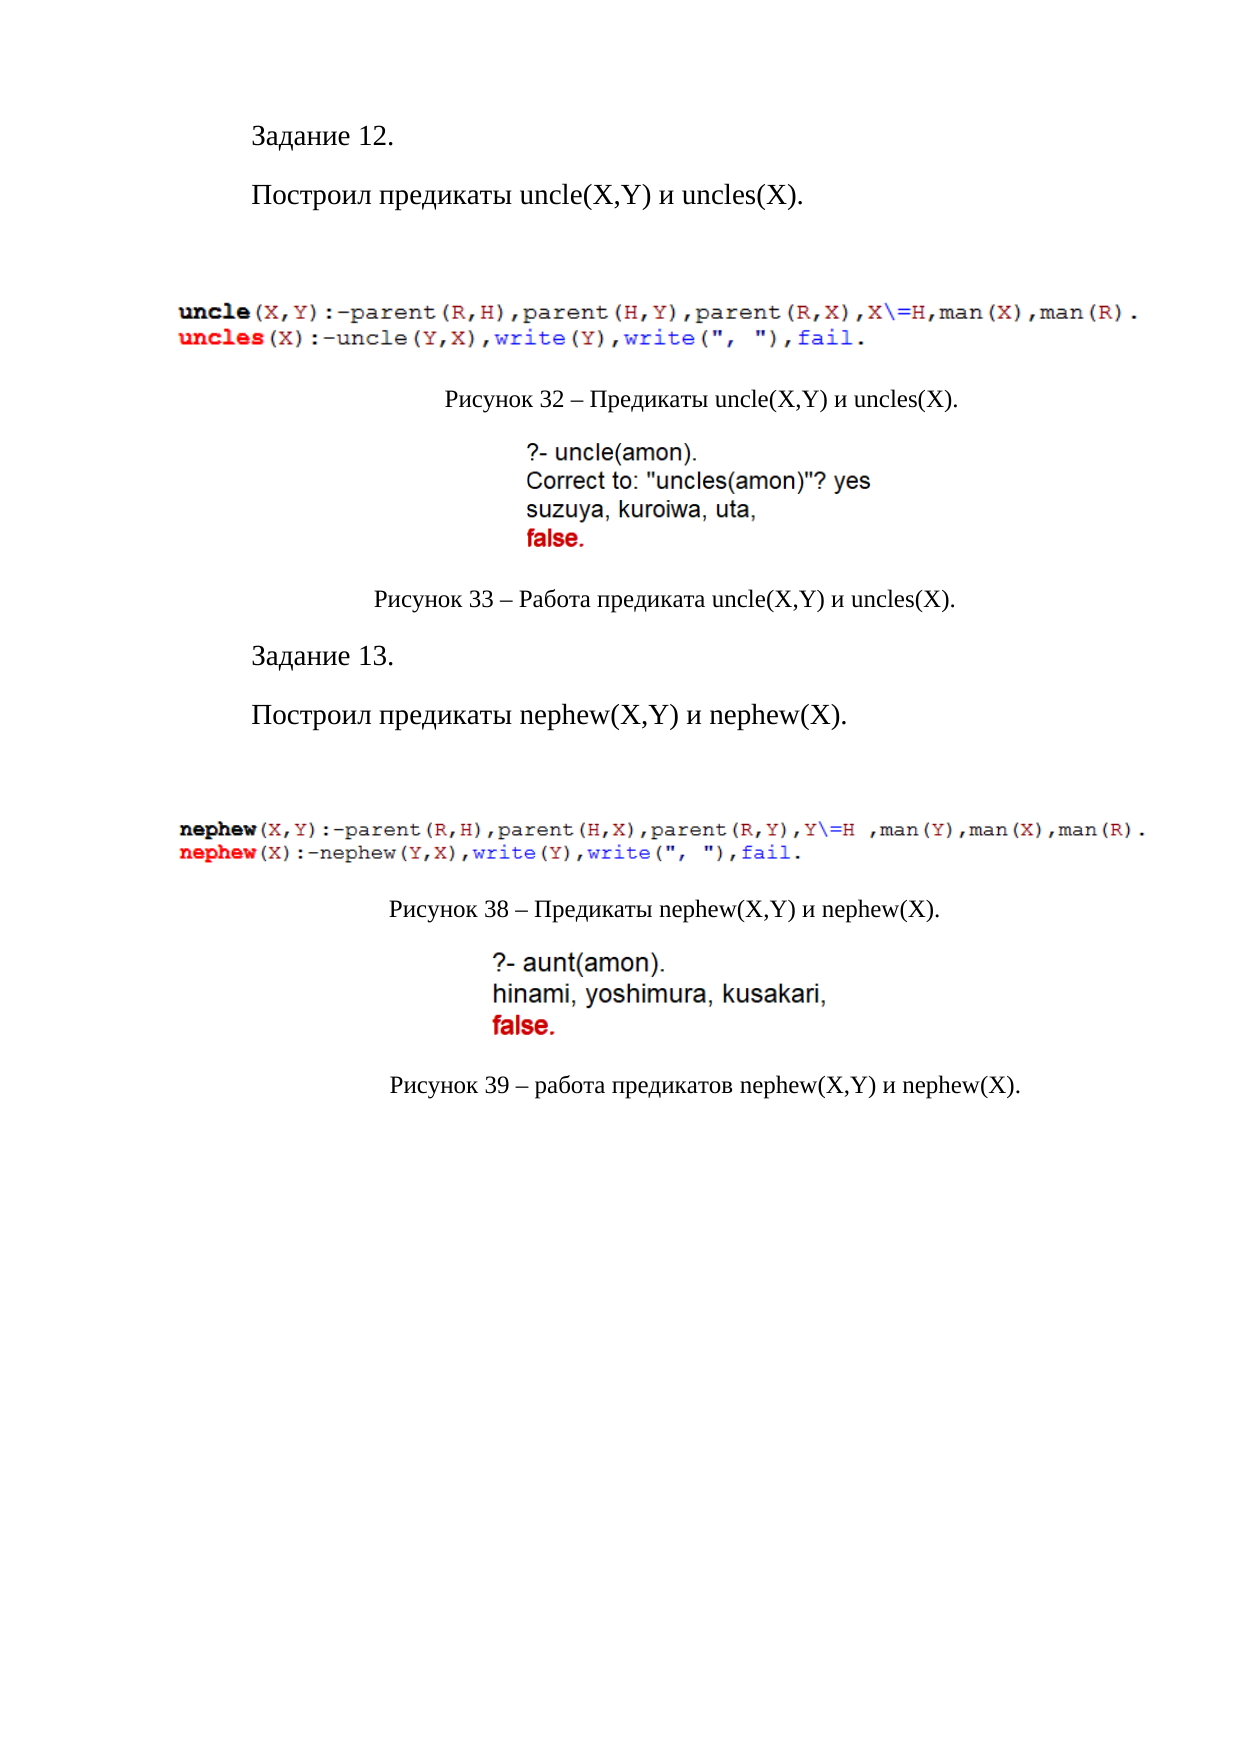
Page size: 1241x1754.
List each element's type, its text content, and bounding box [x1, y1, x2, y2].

picture [177, 296, 1153, 359]
text Построил предикаты uncle(X,Y) и uncles(X). [177, 177, 1152, 211]
text Задание 13. [177, 638, 1152, 671]
text Задание 12. [177, 118, 1152, 152]
text Рисунок 33 – Работа предиката uncle(X,Y) и uncles(X). [177, 584, 1152, 612]
text Рисунок 39 – работа предикатов nephew(X,Y) и nephew(X). [177, 1070, 1152, 1099]
text Построил предикаты nephew(X,Y) и nephew(X). [177, 697, 1152, 731]
text Рисунок 38 – Предикаты nephew(X,Y) и nephew(X). [177, 894, 1152, 923]
picture [491, 947, 838, 1046]
picture [177, 815, 1151, 869]
text Рисунок 32 – Предикаты uncle(X,Y) и uncles(X). [177, 384, 1152, 412]
picture [527, 437, 876, 559]
